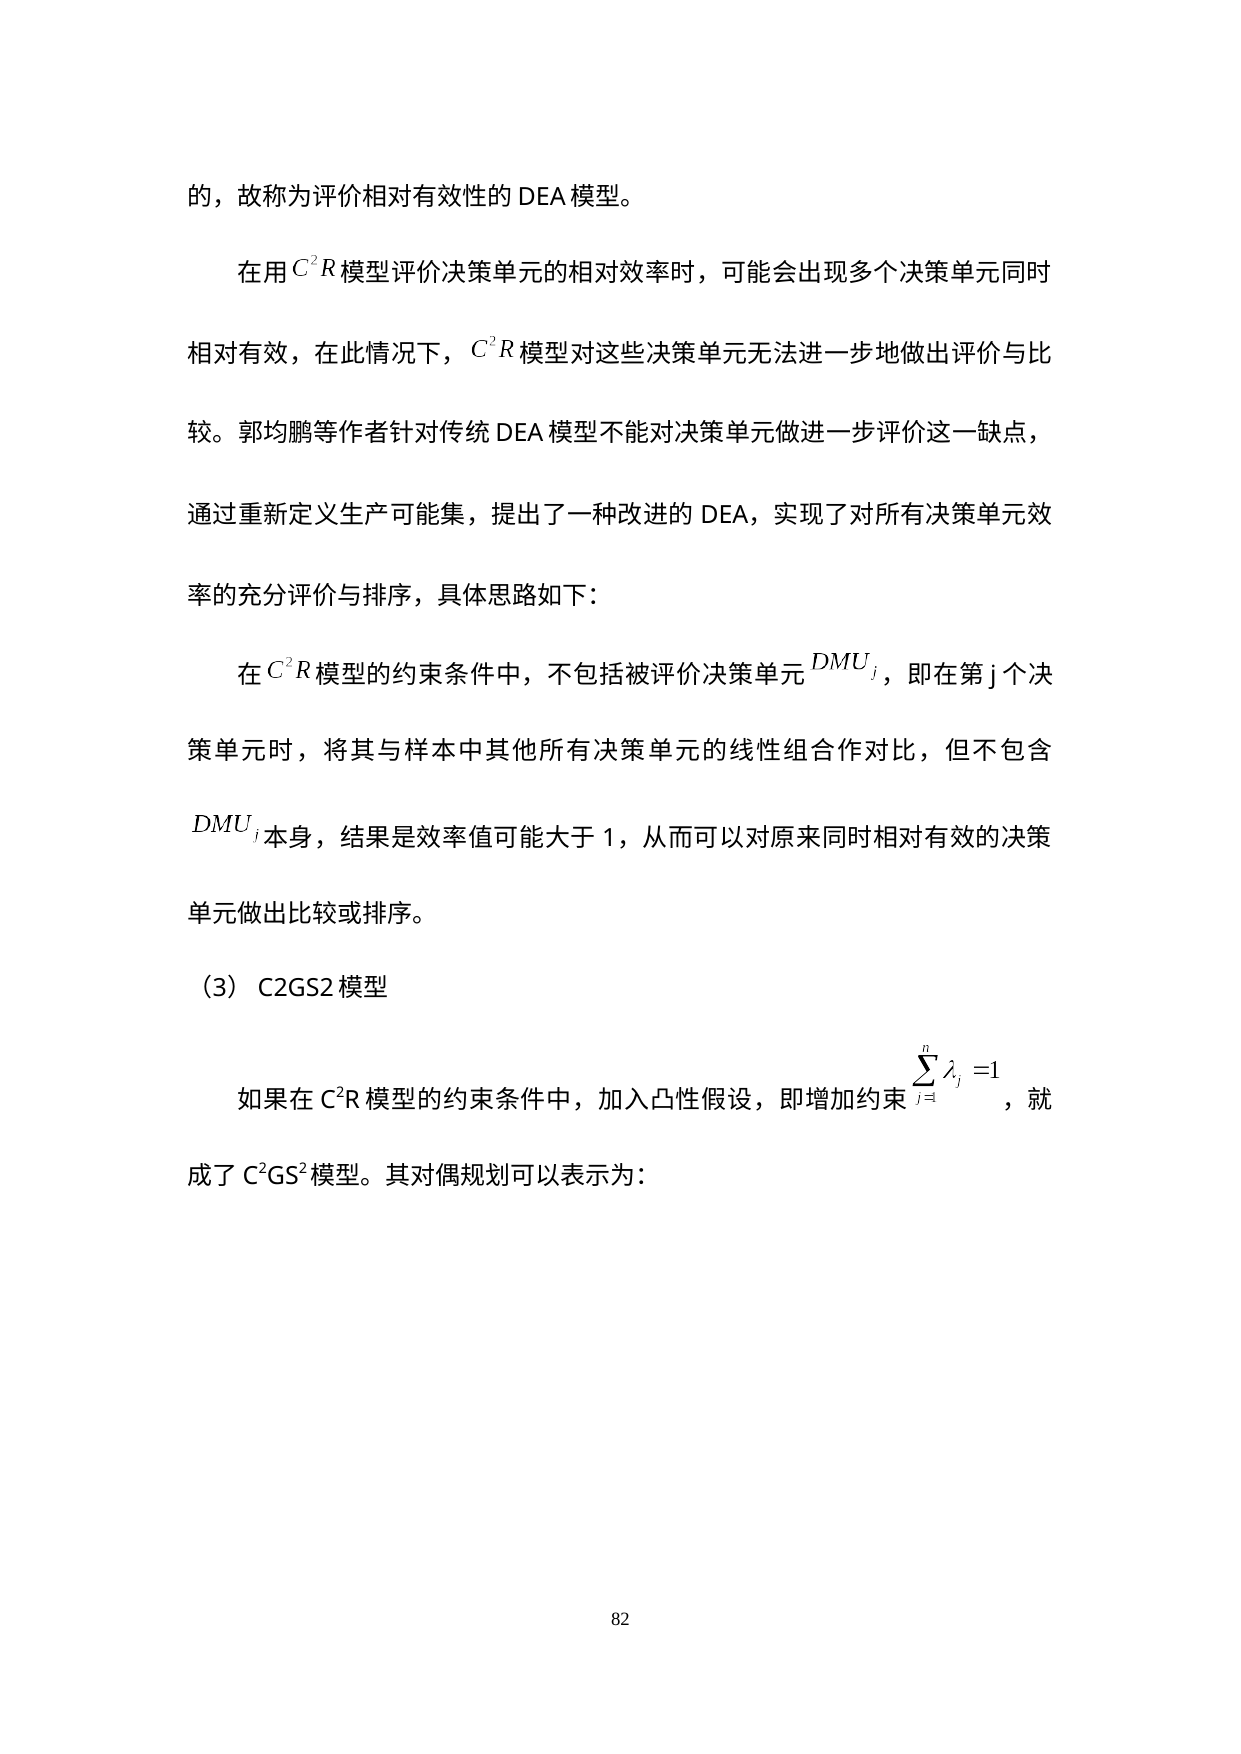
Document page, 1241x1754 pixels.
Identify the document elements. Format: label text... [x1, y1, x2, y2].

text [187, 162, 1053, 227]
text 如果在C2R模型的约束条件中，加入凸性假设，即增加约束，就成了C2GS2模型。其对偶规划可以表示为： [187, 1027, 1053, 1206]
text 在模型的约束条件中，不包括被评价决策单元，即在第j个决策单元时，将其与样本中其他所有决策单元的线性组合作对比，但不包含本身，结果是效率值可能大于1，从而可以对原来同时相对有效的决策单元做出比较或排序。 [187, 635, 1053, 944]
text （3） C2GS2模型 [187, 953, 1053, 1018]
text 在用模型评价决策单元的相对效率时，可能会出现多个决策单元同时相对有效，在此情况下，模型对这些决策单元无法进一步地做出评价与比较。郭均鹏等作者针对传统DEA模型不能对决策单元做进一步评价这一缺点，通过重新定义生产可能集，提出了一种改进的DEA，实现了对所有决策单元效率的充分评价与排序，具体思路如下： [187, 236, 1053, 626]
